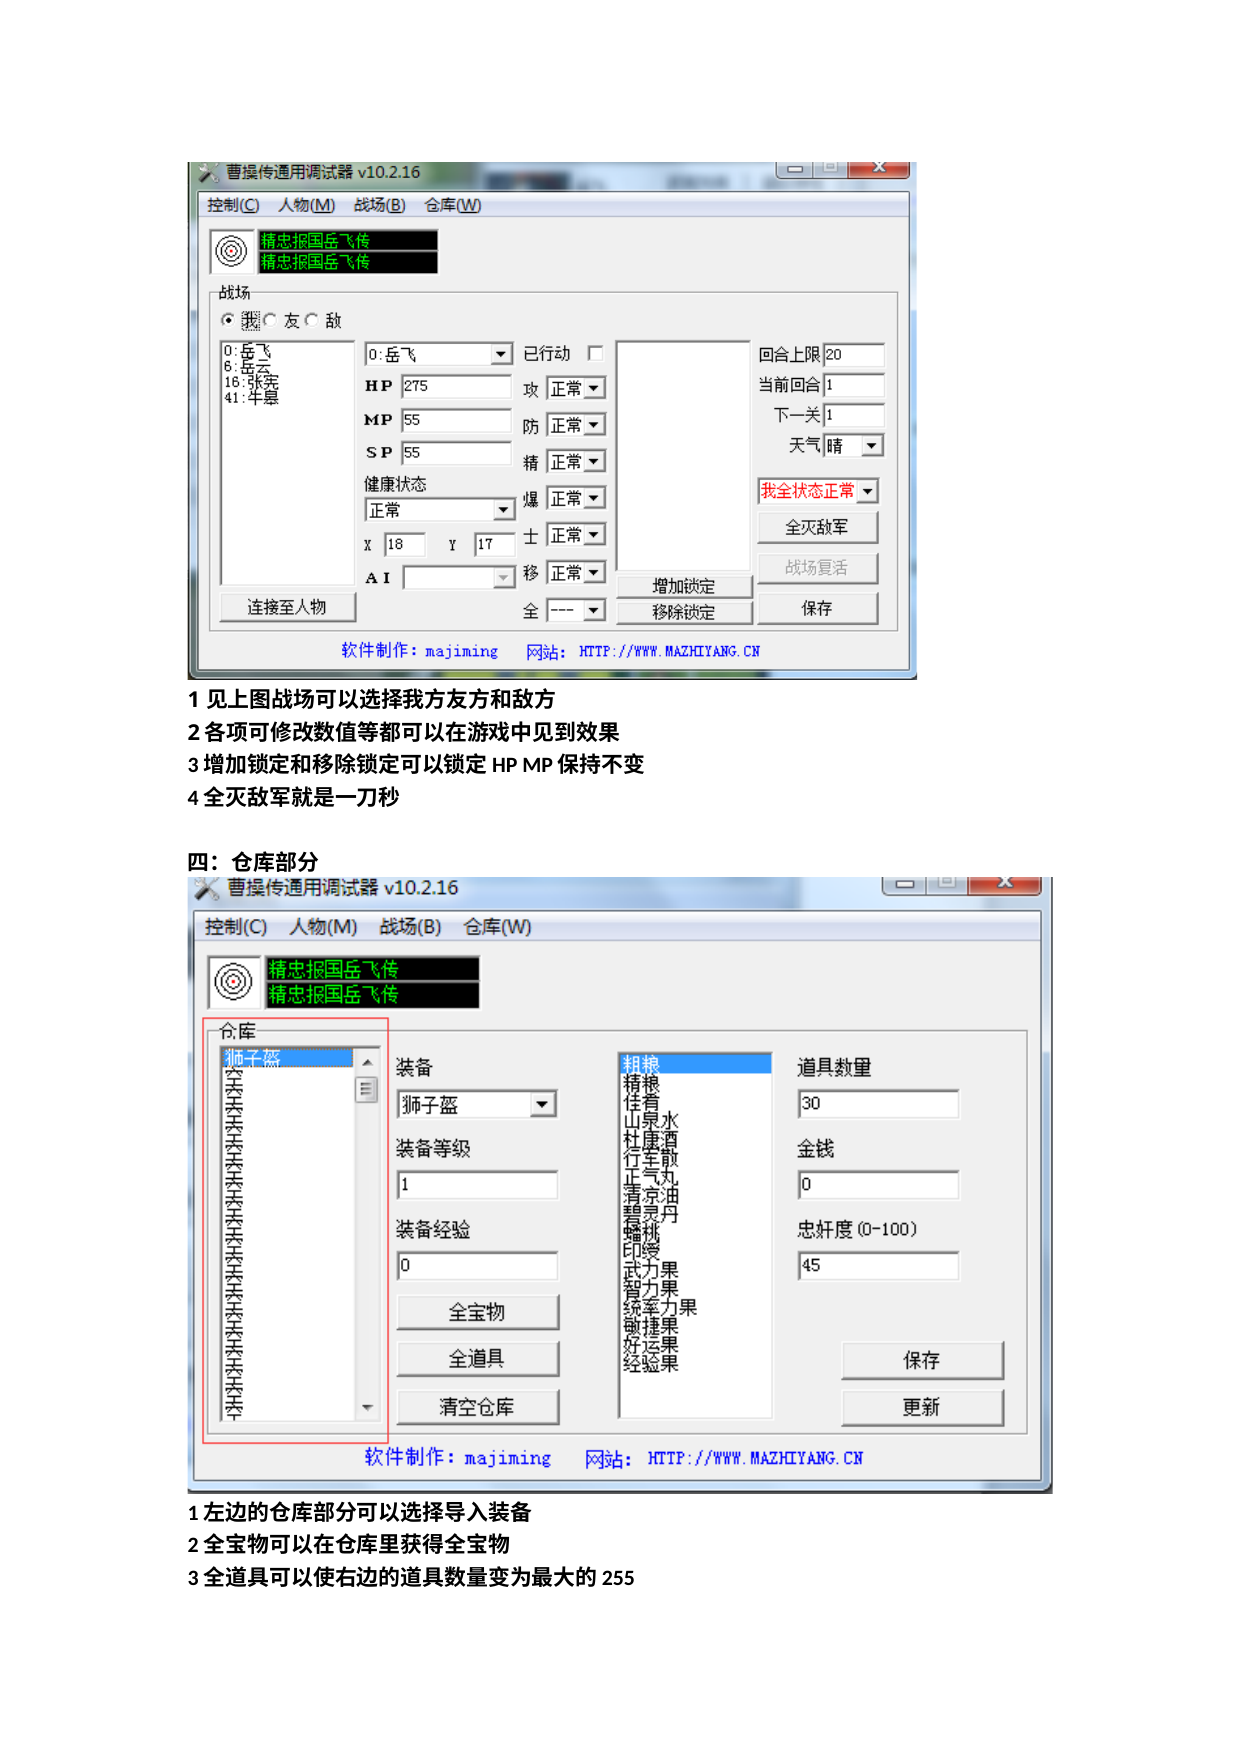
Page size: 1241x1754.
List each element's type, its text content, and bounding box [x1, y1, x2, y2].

text 2 全宝物可以在仓库里获得全宝物 [187, 1527, 1053, 1559]
text 4 全灭敌军就是一刀秒 [187, 779, 1053, 812]
text 四：仓库部分 [187, 844, 1053, 877]
text 3增加锁定和移除锁定可以锁定HP MP保持不变 [187, 747, 1053, 779]
text 3 全道具可以使右边的道具数量变为最大的255 [187, 1559, 1053, 1592]
text 1 左边的仓库部分可以选择导入装备 [187, 1494, 1053, 1527]
picture [187, 162, 918, 680]
text 2各项可修改数值等都可以在游戏中见到效果 [187, 714, 1053, 747]
text 1 见上图战场可以选择我方友方和敌方 [187, 682, 1053, 714]
picture [187, 877, 1053, 1494]
